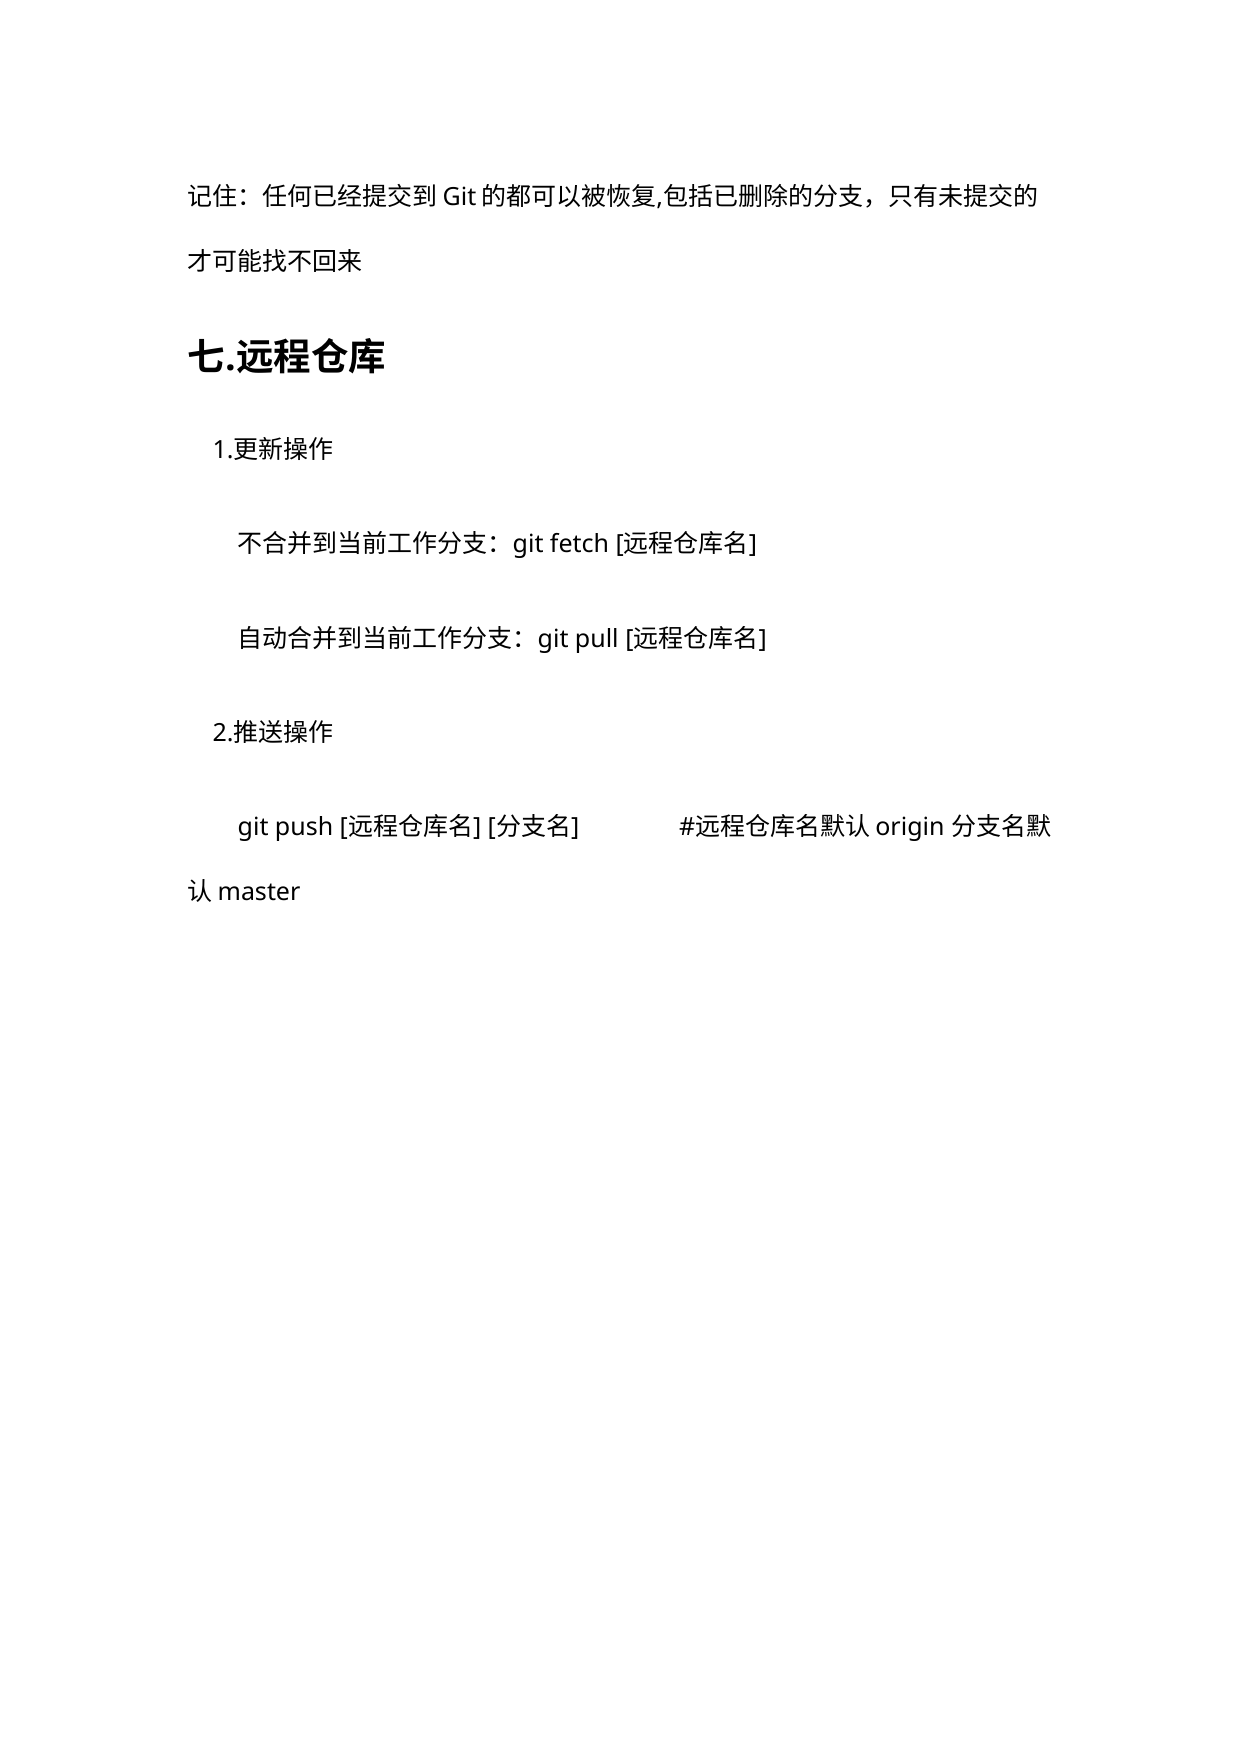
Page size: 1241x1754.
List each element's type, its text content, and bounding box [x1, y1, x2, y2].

text 自动合并到当前工作分支：git pull [远程仓库名] [187, 604, 1053, 669]
text 2.推送操作 [187, 698, 1053, 763]
text git push [远程仓库名] [分支名] #远程仓库名默认origin 分支名默认master [187, 792, 1053, 922]
text 不合并到当前工作分支：git fetch [远程仓库名] [187, 509, 1053, 574]
text 七.远程仓库 [187, 321, 1053, 386]
text 记住：任何已经提交到Git的都可以被恢复,包括已删除的分支，只有未提交的才可能找不回来 [187, 162, 1053, 292]
text 1.更新操作 [187, 415, 1053, 480]
